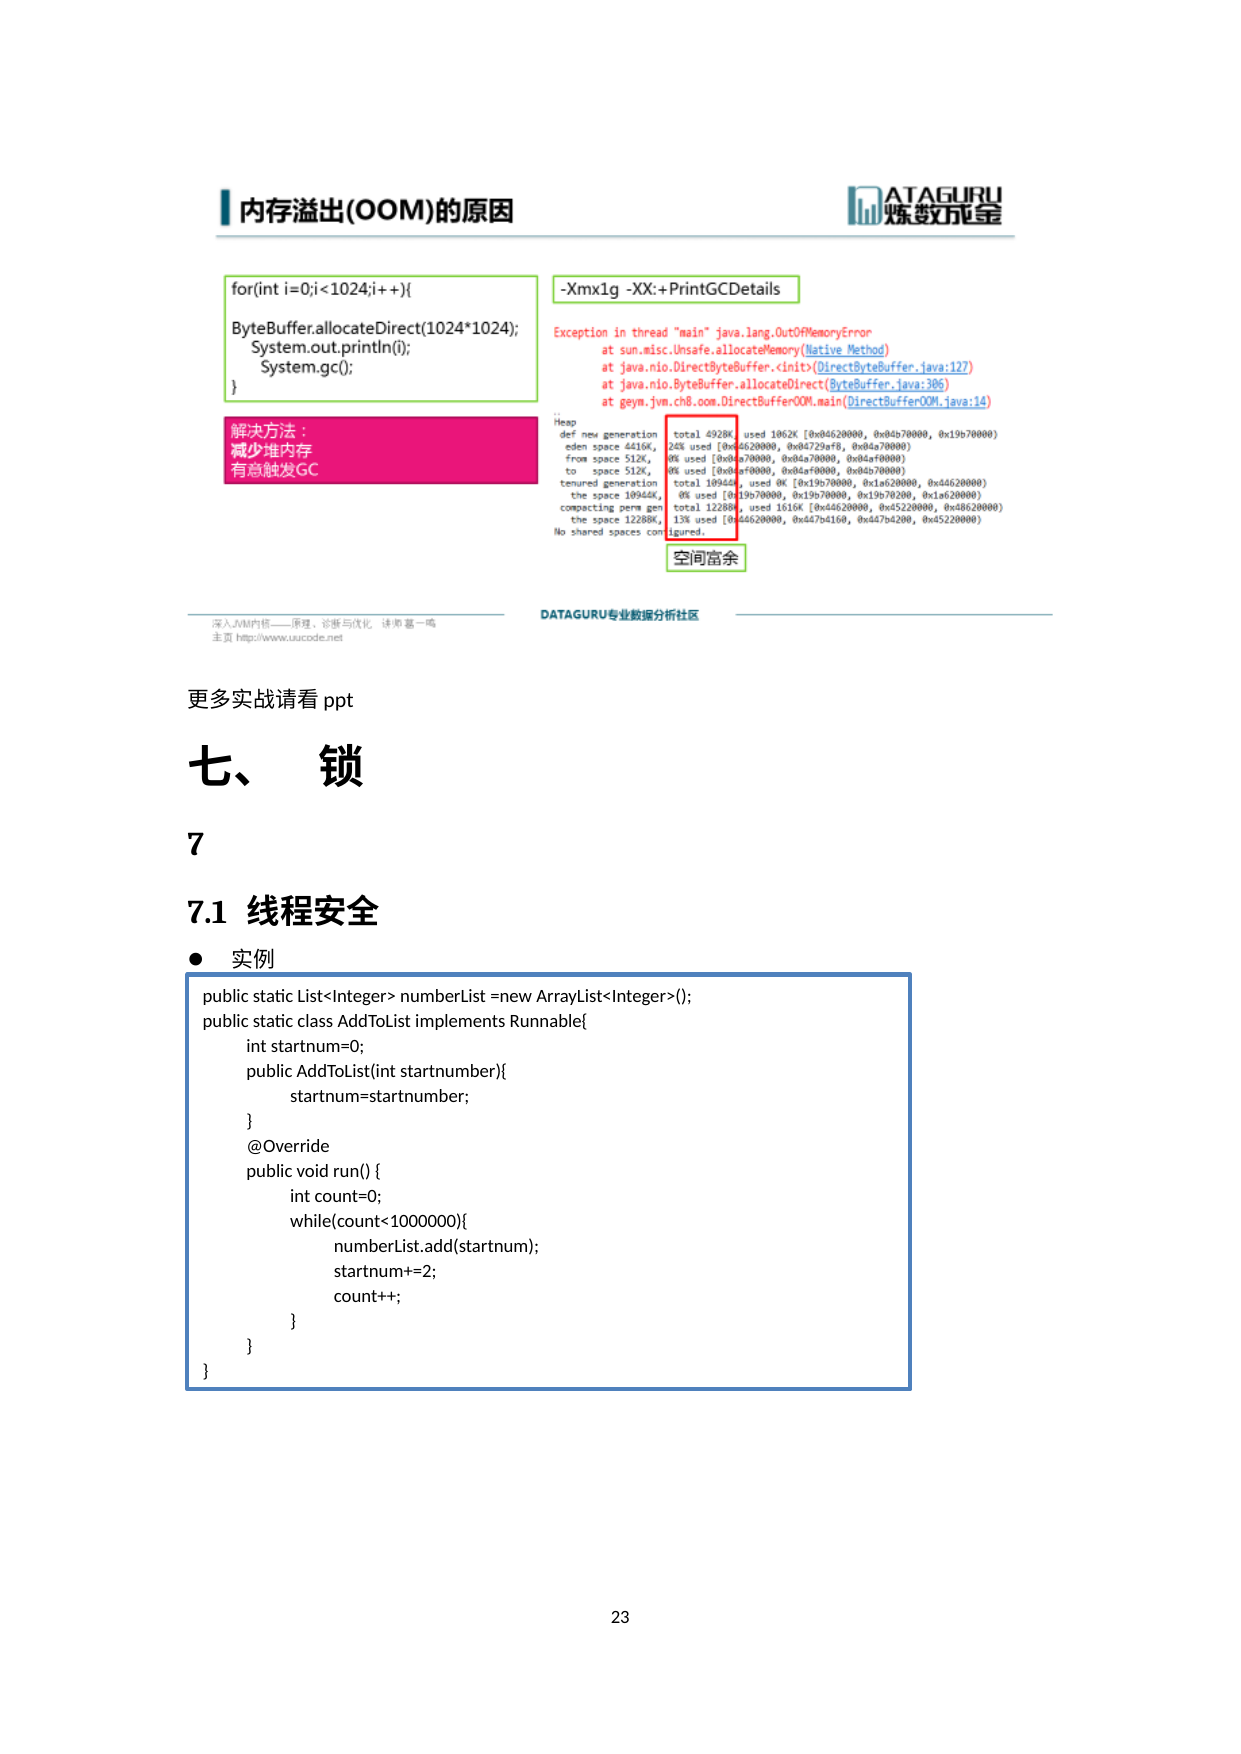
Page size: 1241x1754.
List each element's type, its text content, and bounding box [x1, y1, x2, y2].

subtitle 线程安全 [187, 877, 1053, 942]
text 更多实战请看ppt [187, 682, 1053, 714]
subtitle 锁 [187, 714, 1053, 812]
picture [187, 162, 1053, 648]
list 实例 [187, 942, 1053, 974]
